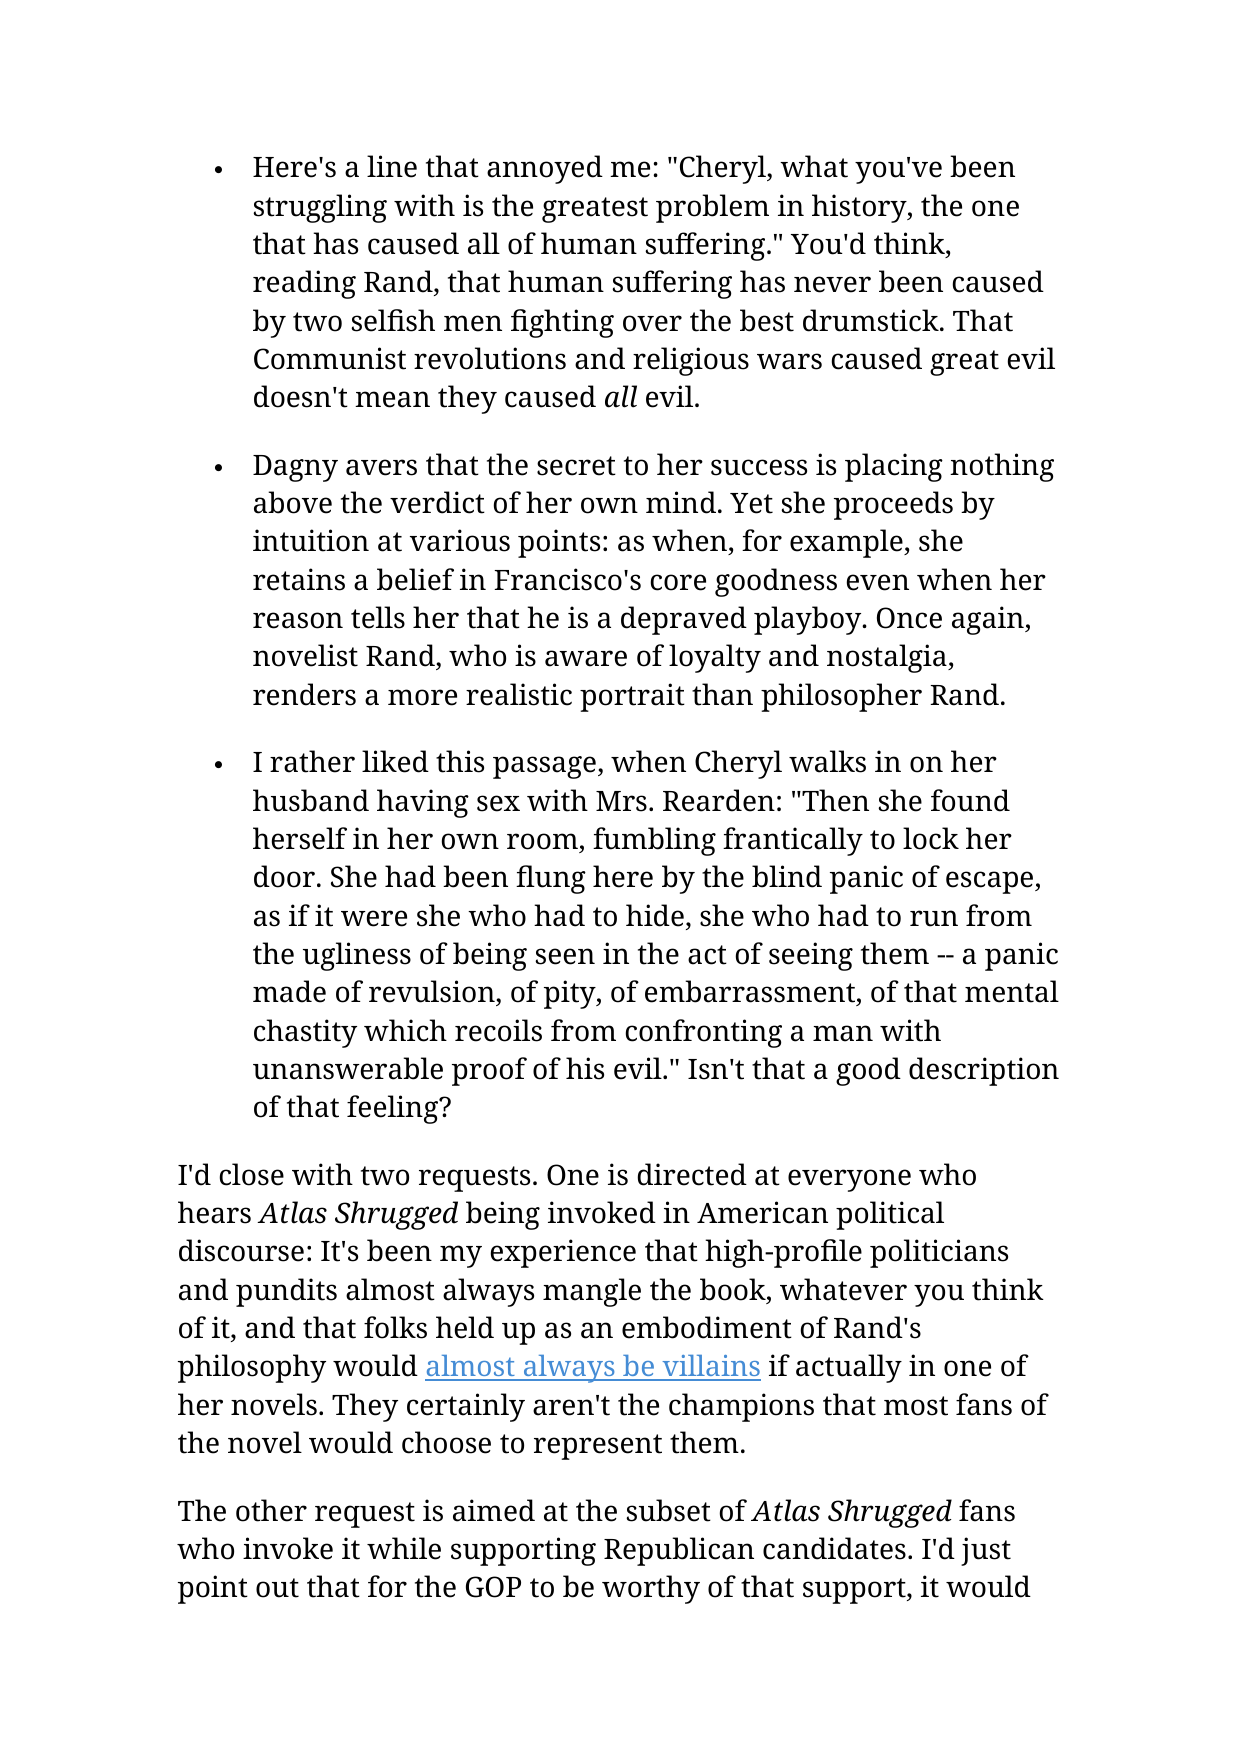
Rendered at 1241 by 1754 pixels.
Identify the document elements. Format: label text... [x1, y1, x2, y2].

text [177, 1491, 1063, 1606]
list I rather liked this passage, when Cheryl walks in on her husband having sex with Mrs. Rearden: "Then she found herself in her own room, fumbling frantically to lock her door. She had been flung here by the blind panic of escape, as if it were she who had to hide, she who had to run from the ugliness of being seen in the act of seeing them -- a panic made of revulsion, of pity, of embarrassment, of that mental chastity which recoils from confronting a man with unanswerable proof of his evil." Isn't that a good description of that feeling? [215, 743, 1063, 1126]
list Here's a line that annoyed me: "Cheryl, what you've been struggling with is the greatest problem in history, the one that has caused all of human suffering." You'd think, reading Rand, that human suffering has never been caused by two selfish men fighting over the best drumstick. That Communist revolutions and religious wars caused great evil doesn't mean they caused all evil. [215, 148, 1063, 416]
list Dagny avers that the secret to her success is placing nothing above the verdict of her own mind. Yet she proceeds by intuition at various points: as when, for example, she retains a belief in Francisco's core goodness even when her reason tells her that he is a depraved playboy. Once again, novelist Rand, who is aware of loyalty and nostalgia, renders a more realistic portrait than philosopher Rand. [215, 445, 1063, 713]
text I'd close with two requests. One is directed at everyone who hears Atlas Shrugged being invoked in American political discourse: It's been my experience that high-profile politicians and pundits almost always mangle the book, whatever you think of it, and that folks held up as an embodiment of Rand's philosophy would almost always be villains if actually in one of her novels. They certainly aren't the champions that most fans of the novel would choose to represent them. [177, 1155, 1063, 1462]
